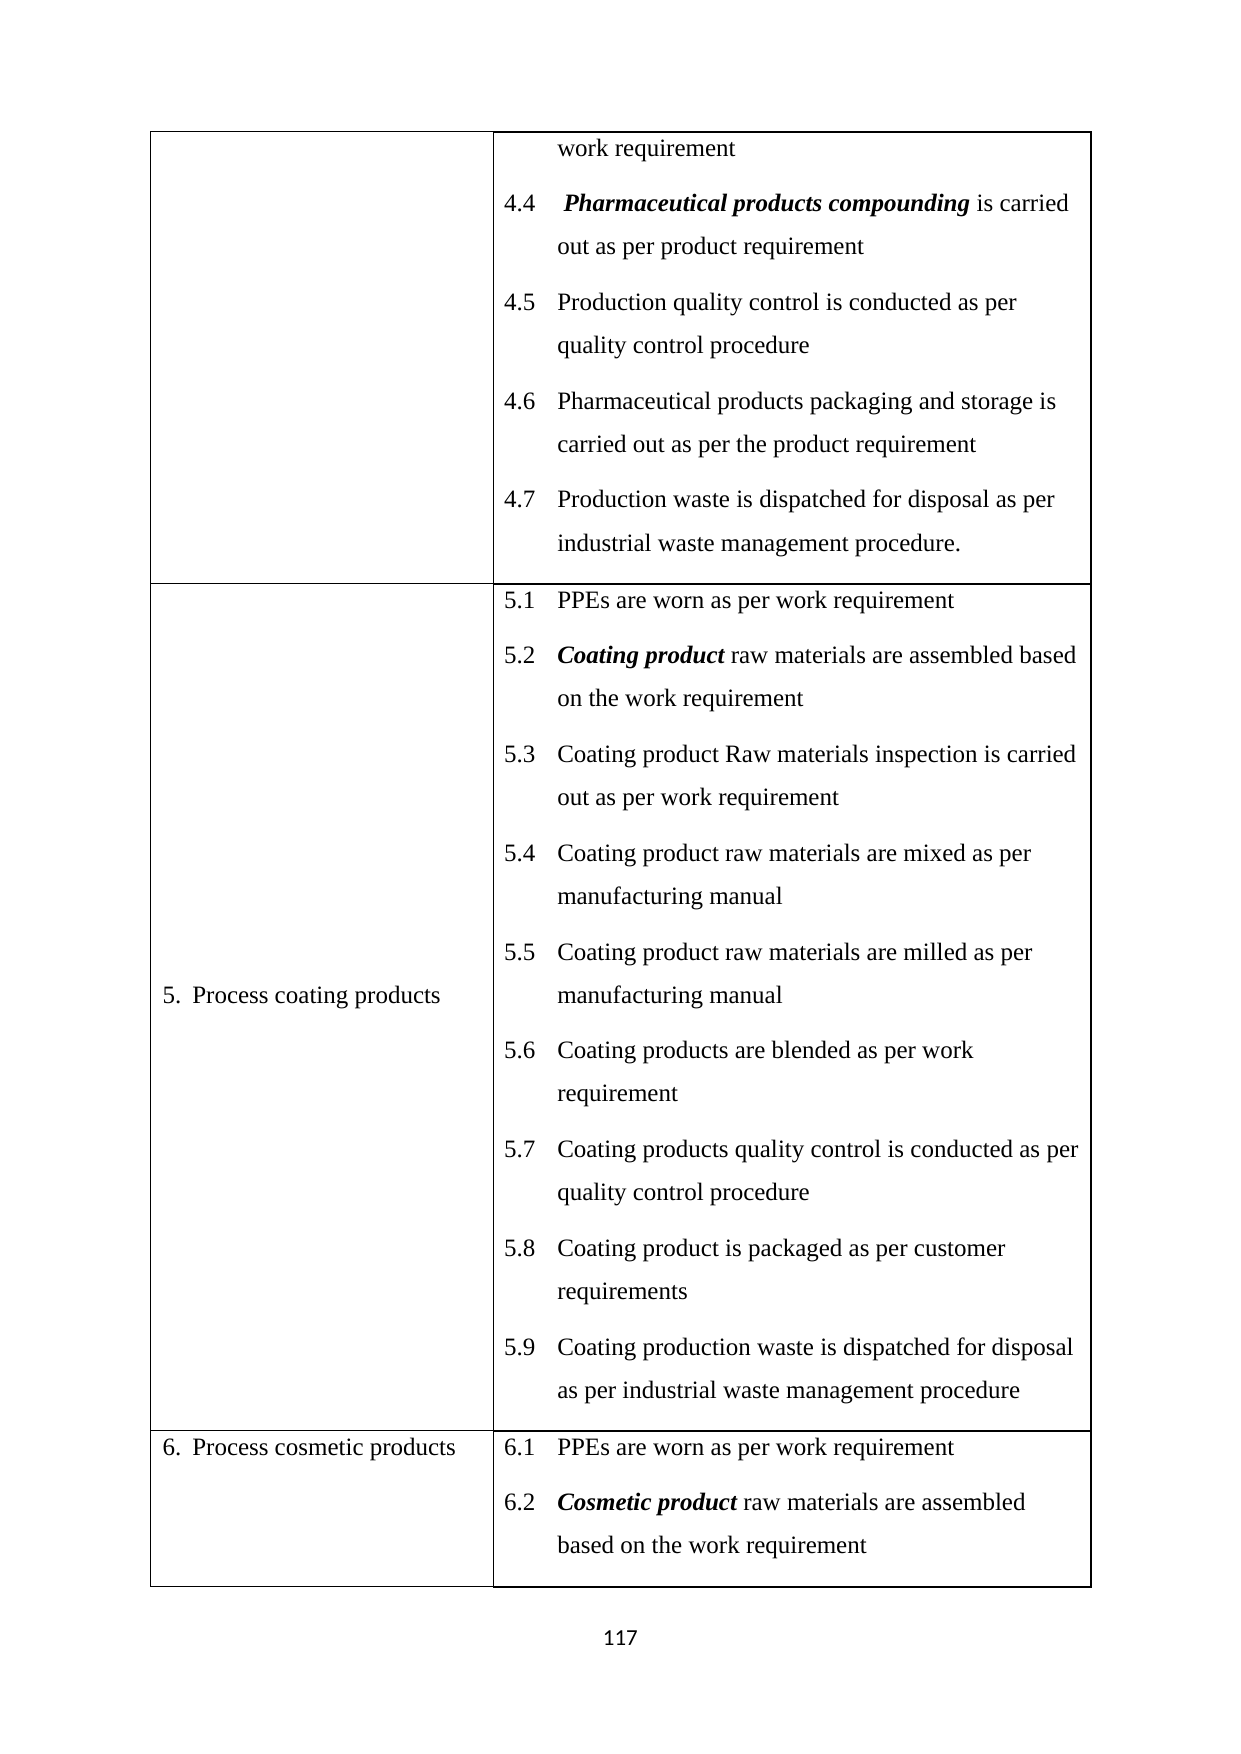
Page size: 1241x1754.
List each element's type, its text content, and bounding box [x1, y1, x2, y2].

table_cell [151, 1431, 493, 1586]
table_cell PPEs are worn as per work requirement Coating product raw materials are assembled based on the work requirement Coating product Raw materials inspection is carried out as per work requirement Coating product raw materials are mixed as per manufacturing manual Coating product raw materials are milled as per manufacturing manual Coating products are blended as per work requirement Coating products quality control is conducted as per quality control procedure Coating product is packaged as per customer requirements Coating production waste is dispatched for disposal as per industrial waste management procedure [494, 585, 1090, 1430]
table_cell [494, 133, 1090, 583]
table_cell Process coating products [151, 584, 493, 1430]
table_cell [151, 132, 493, 583]
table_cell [494, 1432, 1090, 1586]
